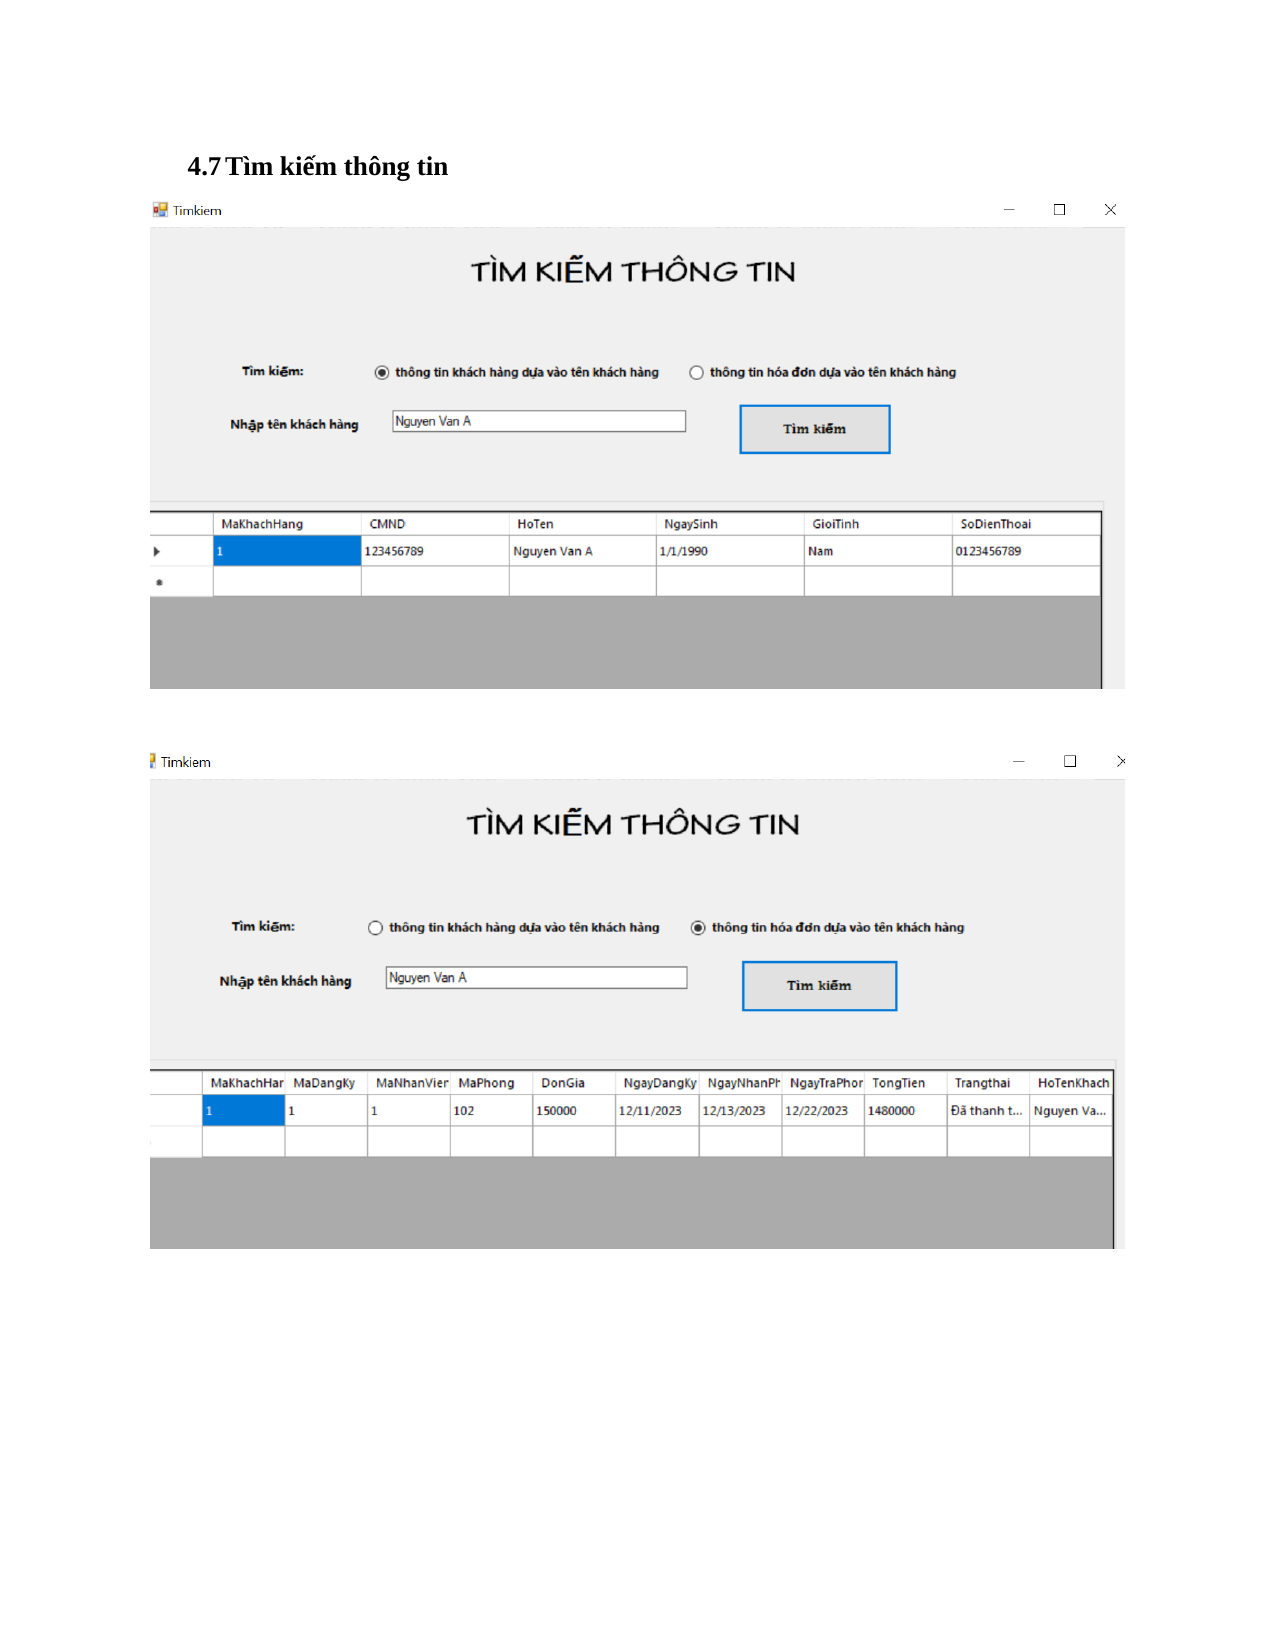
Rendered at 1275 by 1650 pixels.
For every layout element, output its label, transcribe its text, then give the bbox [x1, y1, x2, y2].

picture [150, 750, 1125, 1249]
subtitle Tìm kiếm thông tin [187, 150, 1125, 181]
picture [150, 196, 1125, 689]
